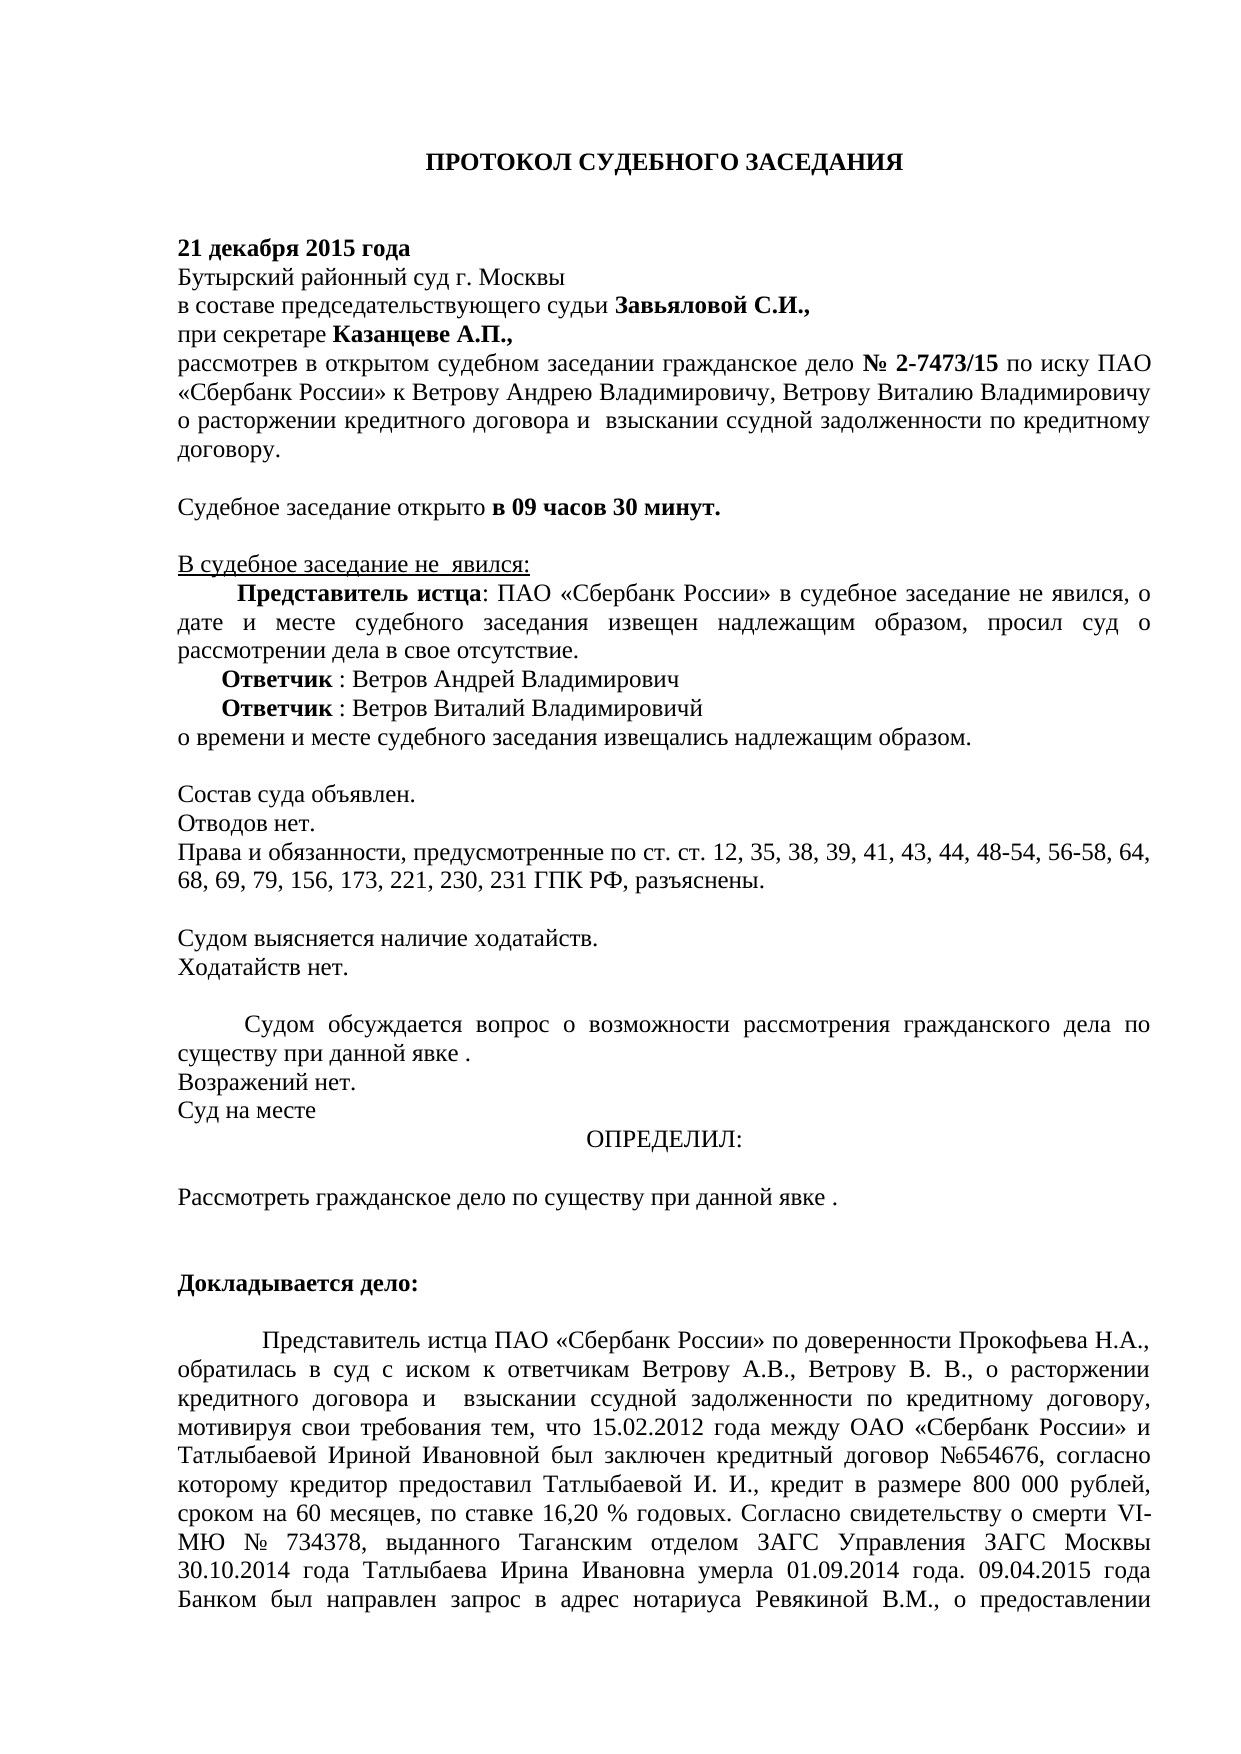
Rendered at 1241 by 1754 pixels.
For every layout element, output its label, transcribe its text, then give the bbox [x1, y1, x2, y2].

text Отводов нет. [177, 808, 1152, 837]
text Права и обязанности, предусмотренные по ст. ст. 12, 35, 38, 39, 41, 43, 44, 48-54, 56-58, 64, 68, 69, 79, 156, 173, 221, 230, 231 ГПК РФ, разъяснены. [177, 837, 1152, 894]
subtitle ПРОТОКОЛ СУДЕБНОГО ЗАСЕДАНИЯ [177, 147, 1152, 176]
text Судом обсуждается вопрос о возможности рассмотрения гражданского дела по существу при данной явке . [177, 1009, 1152, 1067]
text в составе председательствующего судьи Завьяловой С.И., [177, 291, 1152, 319]
text Судом выясняется наличие ходатайств. [177, 923, 1152, 952]
text Ответчик : Ветров Виталий Владимировичй [177, 693, 1152, 722]
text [177, 1326, 1152, 1613]
text Ходатайств нет. [177, 952, 1152, 981]
text В судебное заседание не явился: [177, 549, 1152, 578]
text Состав суда объявлен. [177, 779, 1152, 808]
text 21 декабря 2015 года [177, 233, 1152, 262]
text рассмотрев в открытом судебном заседании гражданское дело № 2-7473/15 по иску ПАО «Сбербанк России» к Ветрову Андрею Владимировичу, Ветрову Виталию Владимировичу о расторжении кредитного договора и взыскании ссудной задолженности по кредитному договору. [177, 348, 1152, 463]
text Ответчик : Ветров Андрей Владимирович [177, 664, 1152, 693]
text Возражений нет. [177, 1067, 1152, 1096]
text при секретаре Казанцеве А.П., [177, 319, 1152, 348]
text ОПРЕДЕЛИЛ: [177, 1124, 1152, 1153]
text Судебное заседание открыто в 09 часов 30 минут. [177, 492, 1152, 521]
text Суд на месте [177, 1096, 1152, 1124]
text Докладывается дело: [177, 1268, 1152, 1297]
text о времени и месте судебного заседания извещались надлежащим образом. [177, 722, 1152, 751]
text Представитель истца: ПАО «Сбербанк России» в судебное заседание не явился, о дате и месте судебного заседания извещен надлежащим образом, просил суд о рассмотрении дела в свое отсутствие. [177, 578, 1152, 664]
text Бутырский районный суд г. Москвы [177, 262, 1152, 291]
text Рассмотреть гражданское дело по существу при данной явке . [177, 1182, 1152, 1211]
